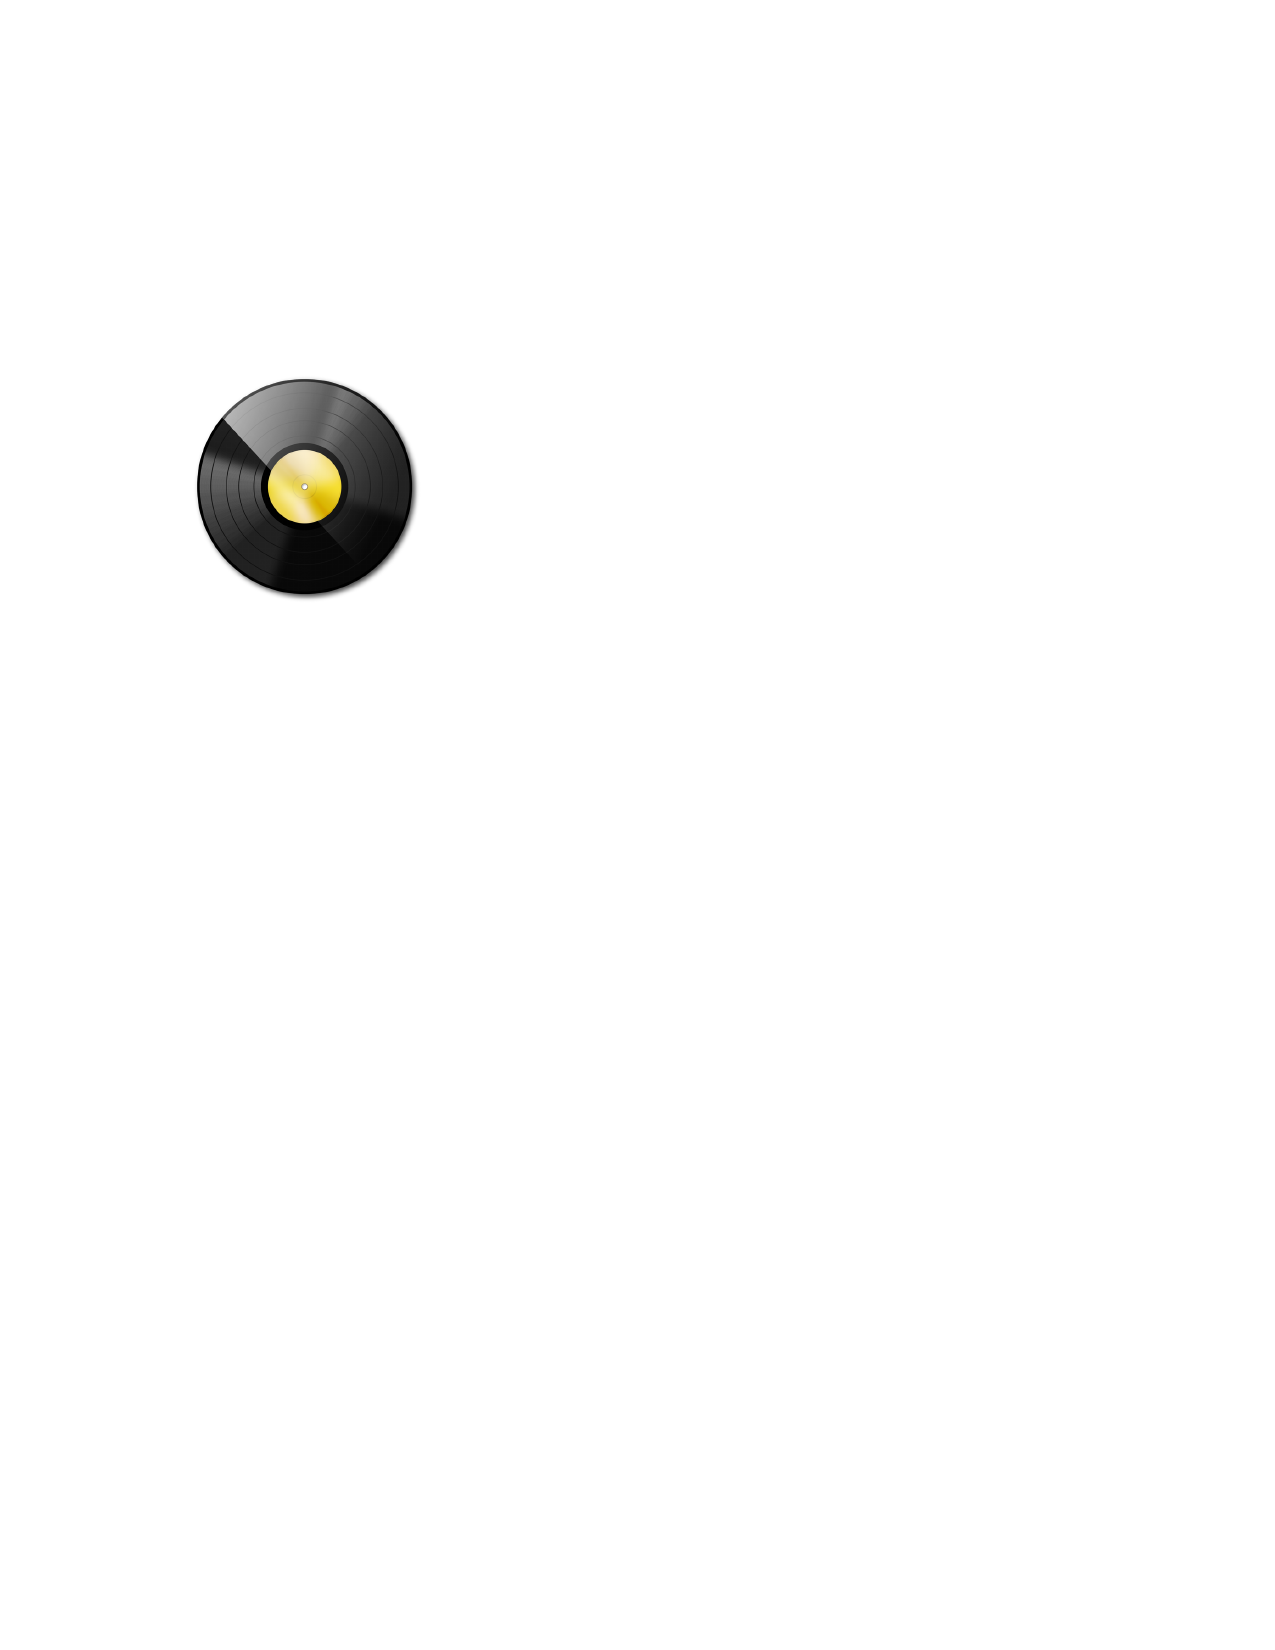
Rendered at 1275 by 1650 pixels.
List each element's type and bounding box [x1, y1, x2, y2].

picture [187, 369, 422, 604]
